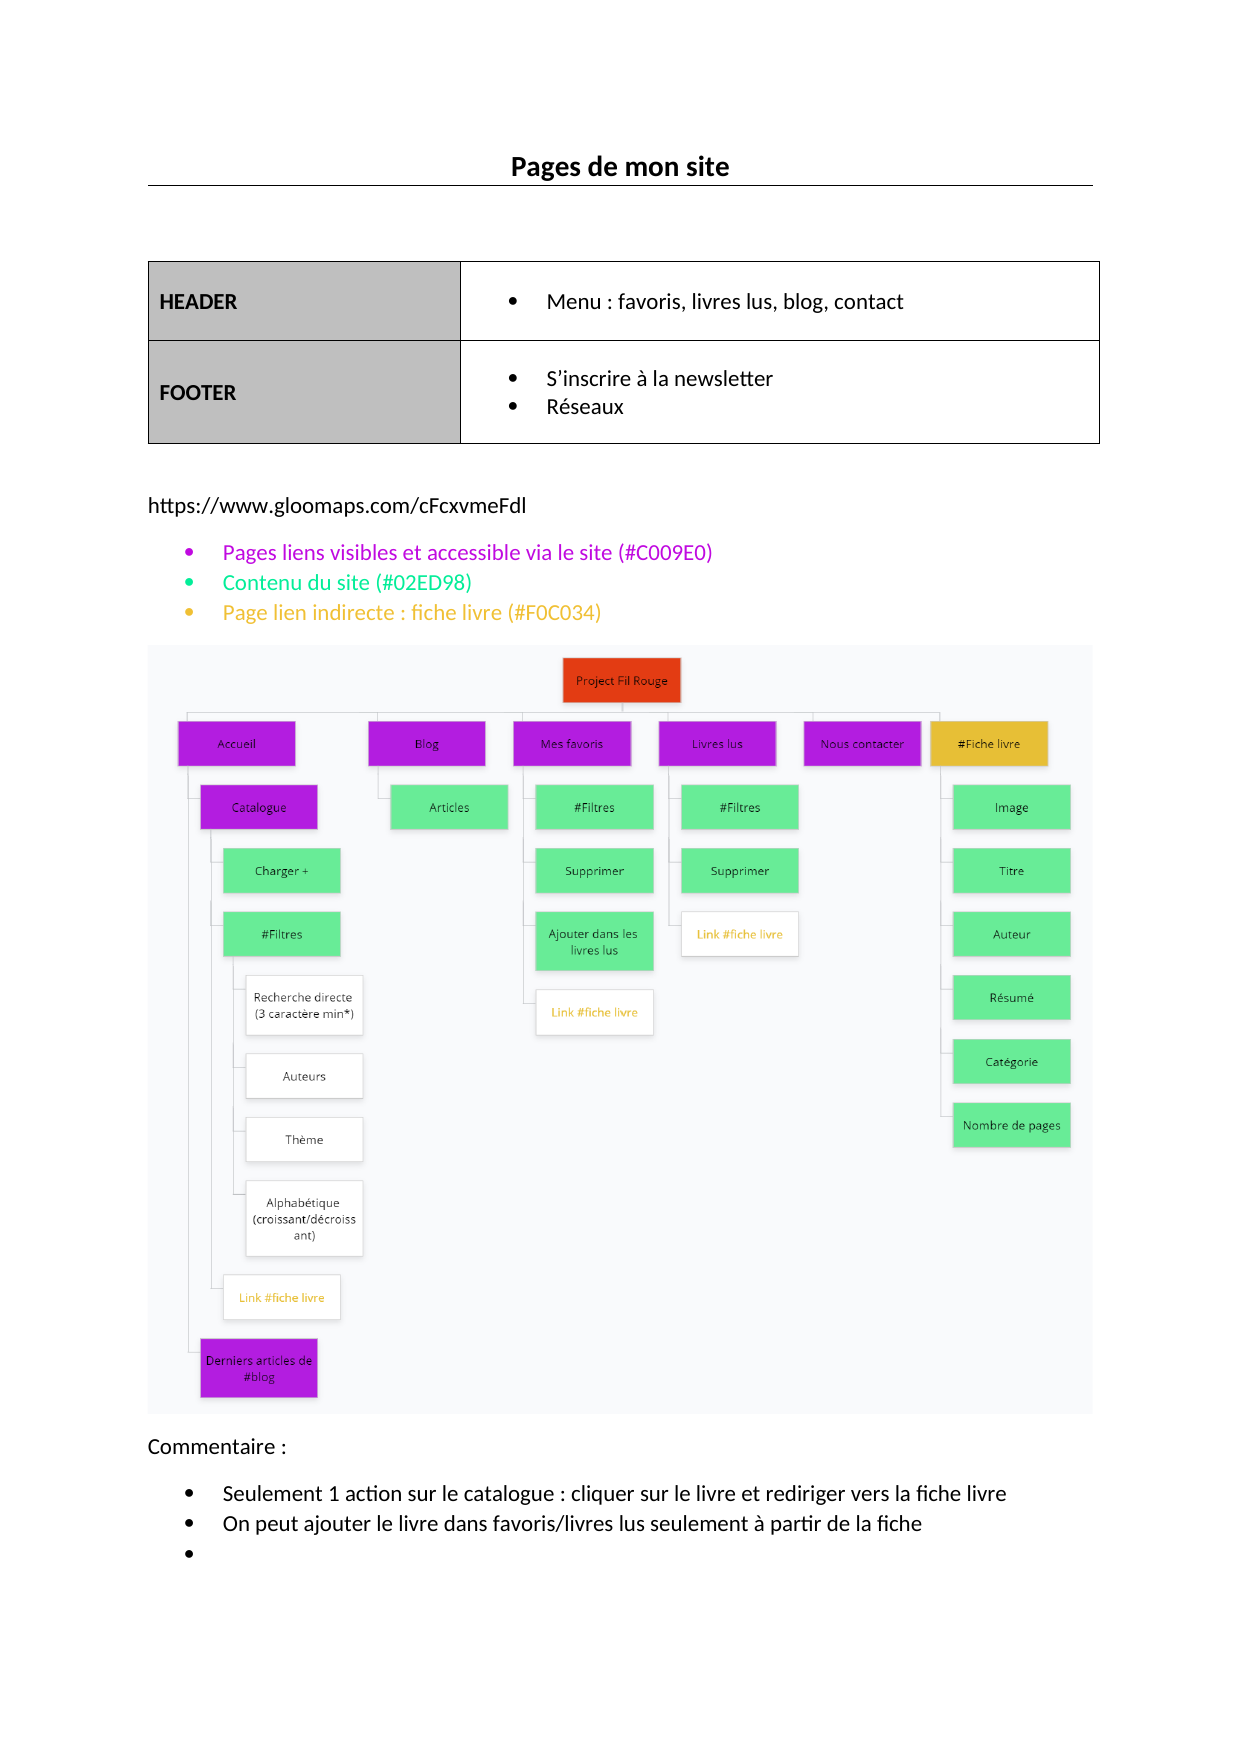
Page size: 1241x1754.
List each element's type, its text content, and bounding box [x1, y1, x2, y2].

text Pages de mon site [148, 148, 1093, 185]
text Commentaire : [148, 1432, 1093, 1461]
list Contenu du site (#02ED98) [185, 568, 1093, 596]
text https://www.gloomaps.com/cFcxvmeFdl [148, 491, 1093, 519]
table_cell S’inscrire à la newsletter Réseaux [461, 341, 1099, 443]
list Pages liens visibles et accessible via le site (#C009E0) [185, 538, 1093, 566]
table_header Menu : favoris, livres lus, blog, contact [461, 262, 1099, 340]
table_header HEADER [149, 262, 460, 340]
list Seulement 1 action sur le catalogue : cliquer sur le livre et rediriger vers la fiche livre [185, 1479, 1093, 1507]
table_cell FOOTER [149, 341, 460, 443]
picture [147, 645, 1093, 1414]
list Page lien indirecte : fiche livre (#F0C034) [185, 598, 1093, 626]
list On peut ajouter le livre dans favoris/livres lus seulement à partir de la fiche [185, 1509, 1093, 1538]
